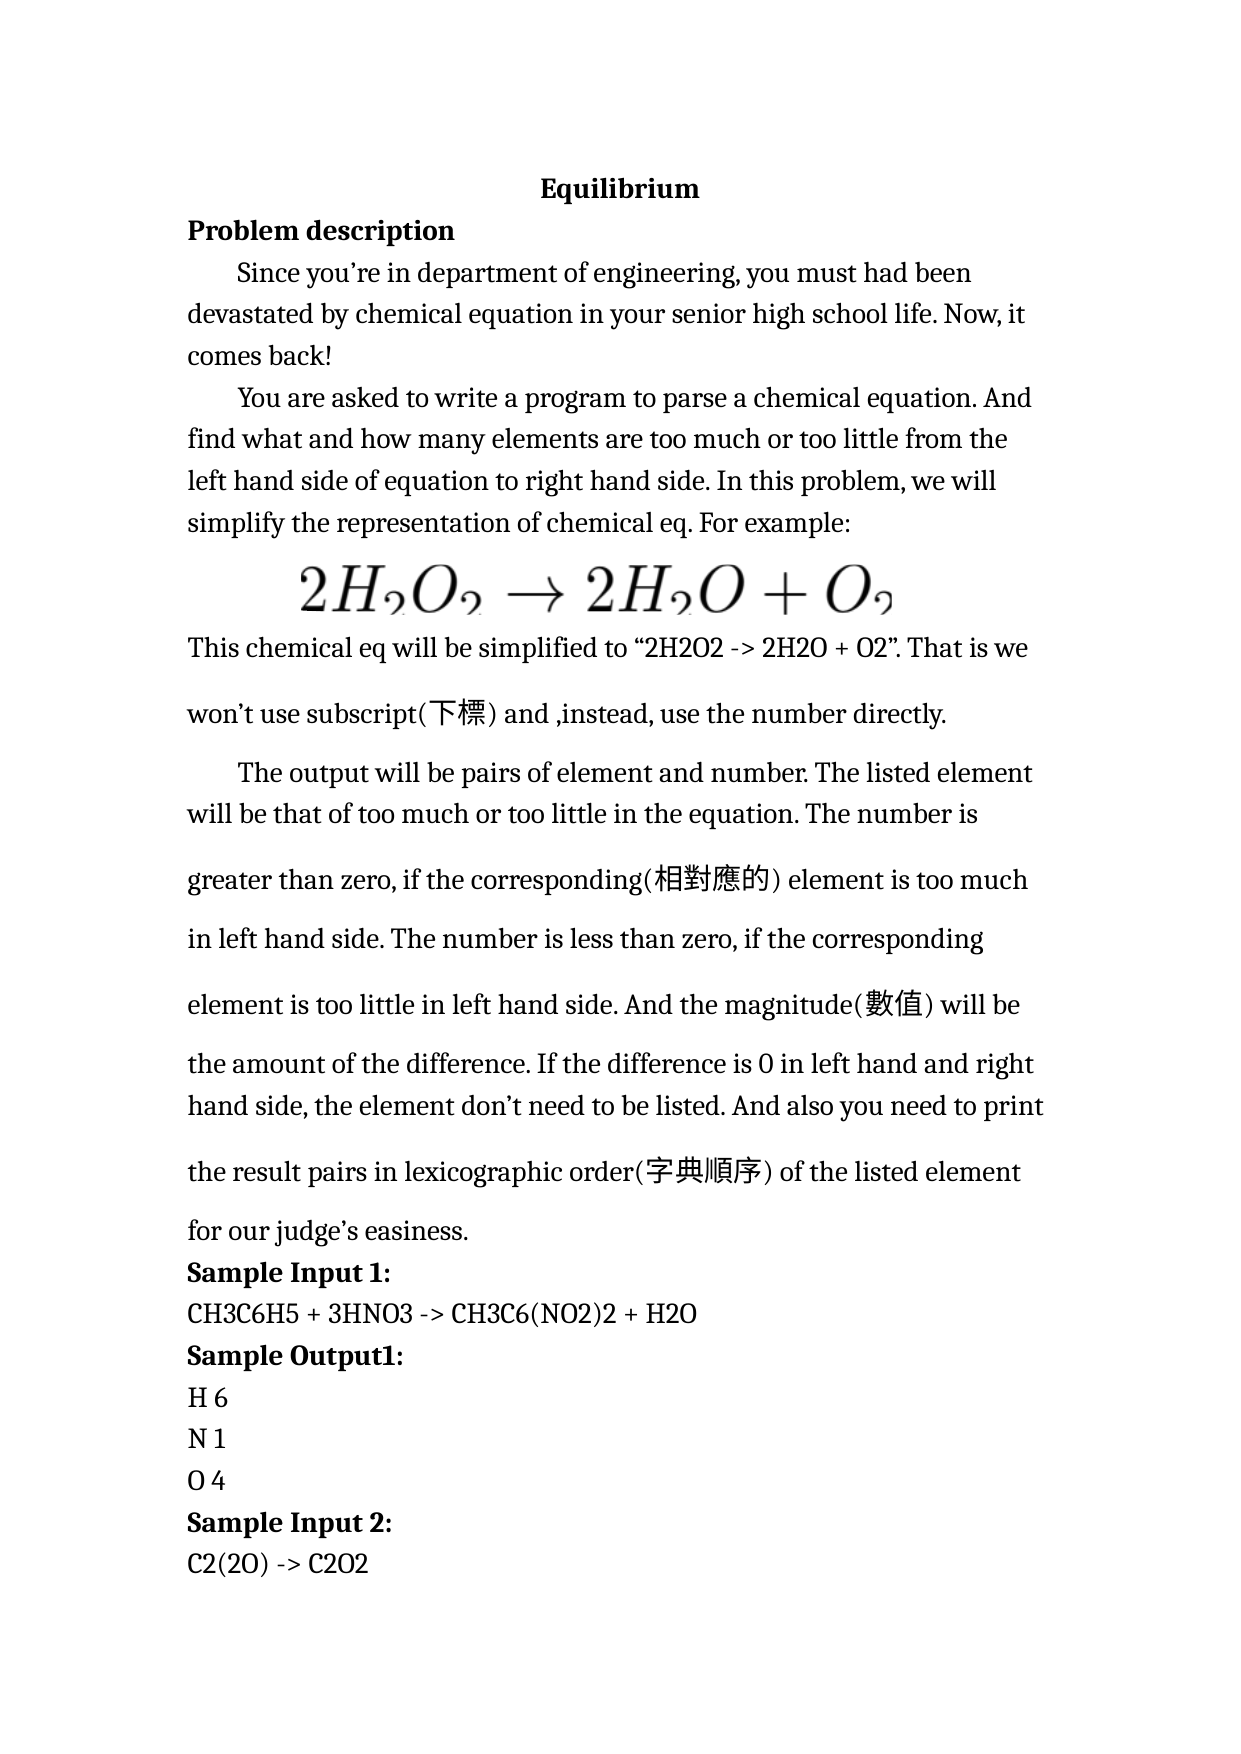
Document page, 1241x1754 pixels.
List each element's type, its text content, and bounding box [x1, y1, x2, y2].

text Sample Input 1: [187, 1252, 1053, 1294]
text O 4 [187, 1460, 1053, 1502]
text Sample Input 2: [187, 1502, 1053, 1544]
text Equilibrium [187, 169, 1053, 210]
text N 1 [187, 1419, 1053, 1460]
text The output will be pairs of element and number. The listed element will be that of too much or too little in the equation. The number is greater than zero, if the corresponding(相對應的) element is too much in left hand side. The number is less than zero, if the corresponding element is too little in left hand side. And the magnitude(數值) will be the amount of the difference. If the difference is 0 in left hand and right hand side, the element don’t need to be listed. And also you need to print the result pairs in lexicographic order(字典順序) of the listed element for our judge’s easiness. [187, 752, 1053, 1252]
text You are asked to write a program to parse a chemical equation. And find what and how many elements are too much or too little from the left hand side of equation to right hand side. In this problem, we will simplify the representation of chemical eq. For example: [187, 377, 1053, 544]
text CH3C6H5 + 3HNO3 -> CH3C6(NO2)2 + H2O [187, 1294, 1053, 1335]
text Problem description [187, 210, 1053, 252]
text This chemical eq will be simplified to “2H2O2 -> 2H2O + O2”. That is we won’t use subscript(下標) and ,instead, use the number directly. [187, 627, 1053, 752]
text Sample Output1: [187, 1335, 1053, 1377]
text Since you’re in department of engineering, you must had been devastated by chemical equation in your senior high school life. Now, it comes back! [187, 252, 1053, 377]
text H 6 [187, 1377, 1053, 1419]
text C2(2O) -> C2O2 [187, 1544, 1053, 1585]
